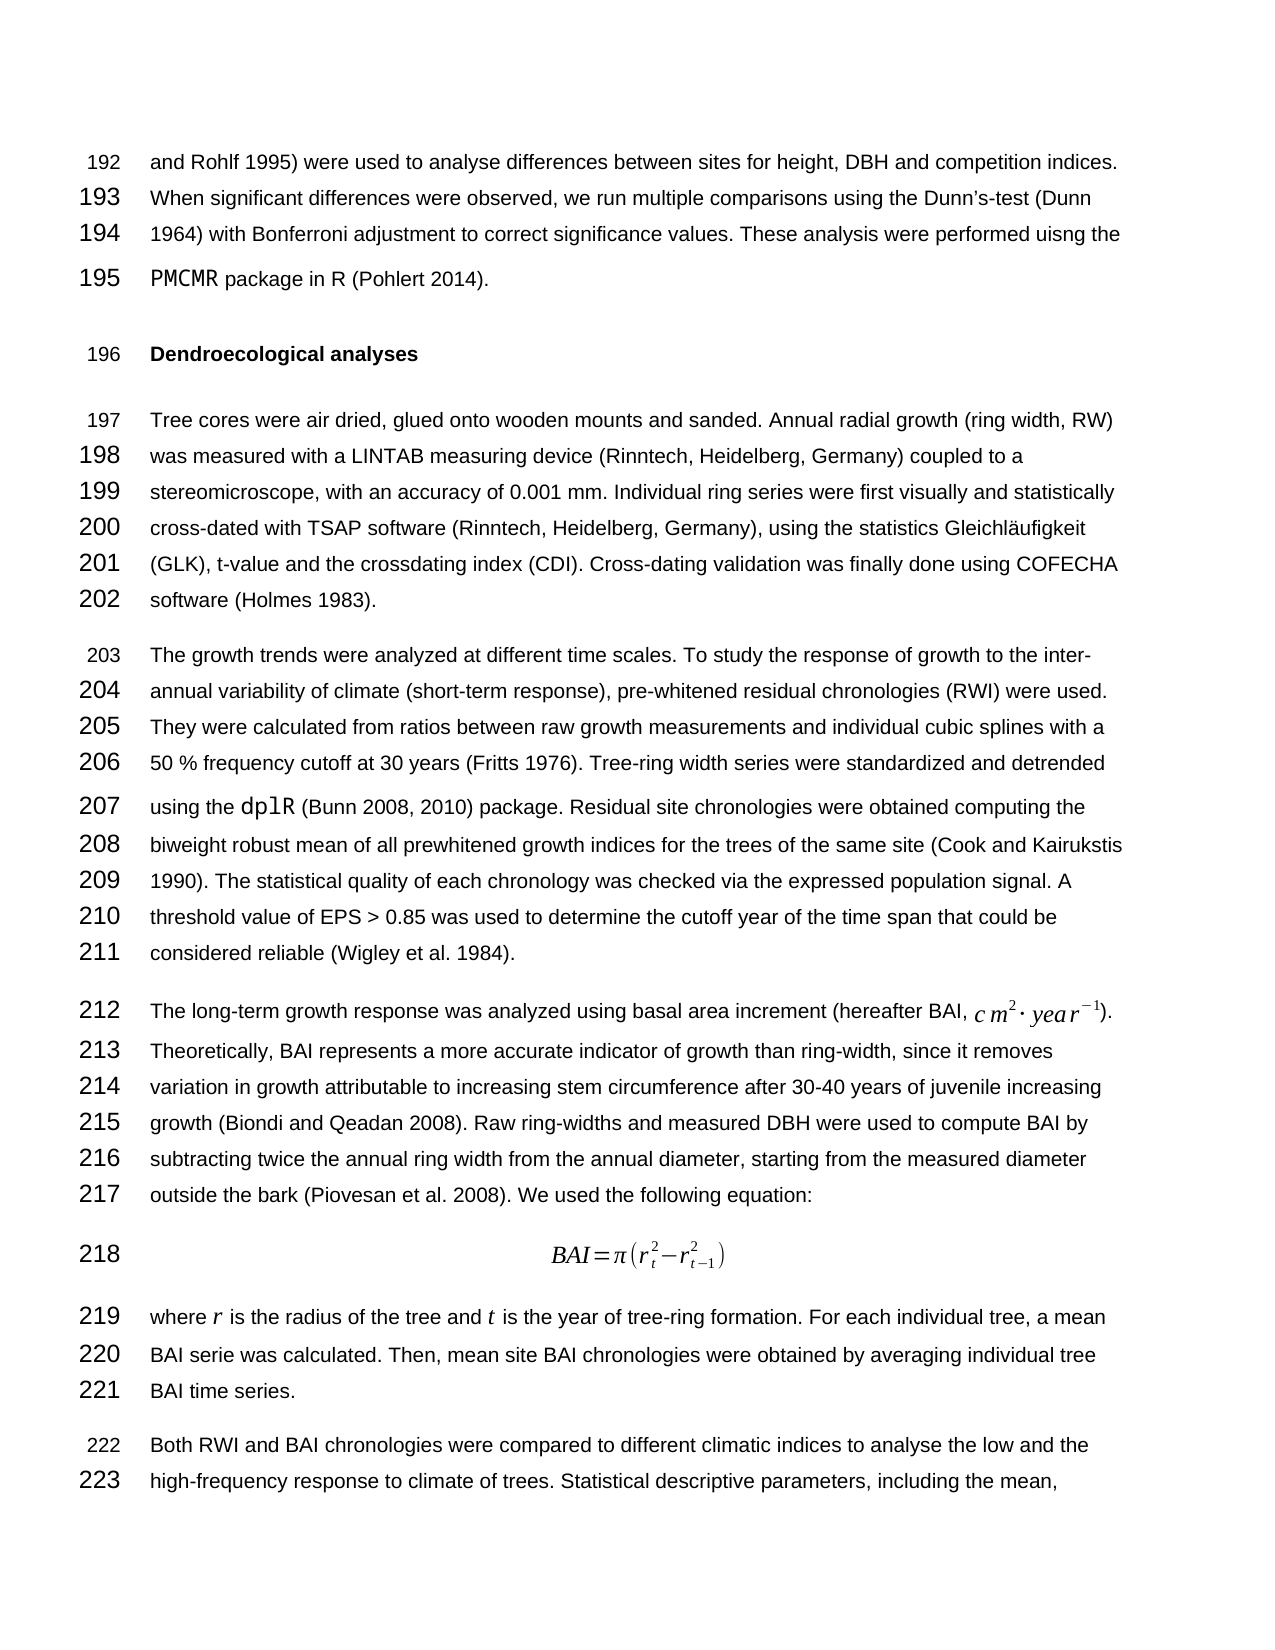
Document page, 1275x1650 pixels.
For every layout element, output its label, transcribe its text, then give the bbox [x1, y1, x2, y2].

text The growth trends were analyzed at different time scales. To study the response of growth to the inter-annual variability of climate (short-term response), pre-whitened residual chronologies (RWI) were used. They were calculated from ratios between raw growth measurements and individual cubic splines with a 50 % frequency cutoff at 30 years (Fritts 1976). Tree-ring width series were standardized and detrended using the dplR (Bunn 2008, 2010) package. Residual site chronologies were obtained computing the biweight robust mean of all prewhitened growth indices for the trees of the same site (Cook and Kairukstis 1990). The statistical quality of each chronology was checked via the expressed population signal. A threshold value of EPS > 0.85 was used to determine the cutoff year of the time span that could be considered reliable (Wigley et al. 1984). [150, 643, 1125, 965]
subtitle Dendroecological analyses [150, 342, 1125, 366]
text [150, 150, 1125, 293]
text The long-term growth response was analyzed using basal area increment (hereafter BAI, ). Theoretically, BAI represents a more accurate indicator of growth than ring-width, since it removes variation in growth attributable to increasing stem circumference after 30-40 years of juvenile increasing growth (Biondi and Qeadan 2008). Raw ring-widths and measured DBH were used to compute BAI by subtracting twice the annual ring width from the annual diameter, starting from the measured diameter outside the bark (Piovesan et al. 2008). We used the following equation: [150, 996, 1125, 1207]
text Tree cores were air dried, glued onto wooden mounts and sanded. Annual radial growth (ring width, RW) was measured with a LINTAB measuring device (Rinntech, Heidelberg, Germany) coupled to a stereomicroscope, with an accuracy of 0.001 mm. Individual ring series were first visually and statistically cross-dated with TSAP software (Rinntech, Heidelberg, Germany), using the statistics Gleichläufigkeit (GLK), t-value and the crossdating index (CDI). Cross-dating validation was finally done using COFECHA software (Holmes 1983). [150, 408, 1125, 612]
text where is the radius of the tree and is the year of tree-ring formation. For each individual tree, a mean BAI serie was calculated. Then, mean site BAI chronologies were obtained by averaging individual tree BAI time series. [150, 1303, 1125, 1402]
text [150, 1433, 1125, 1493]
